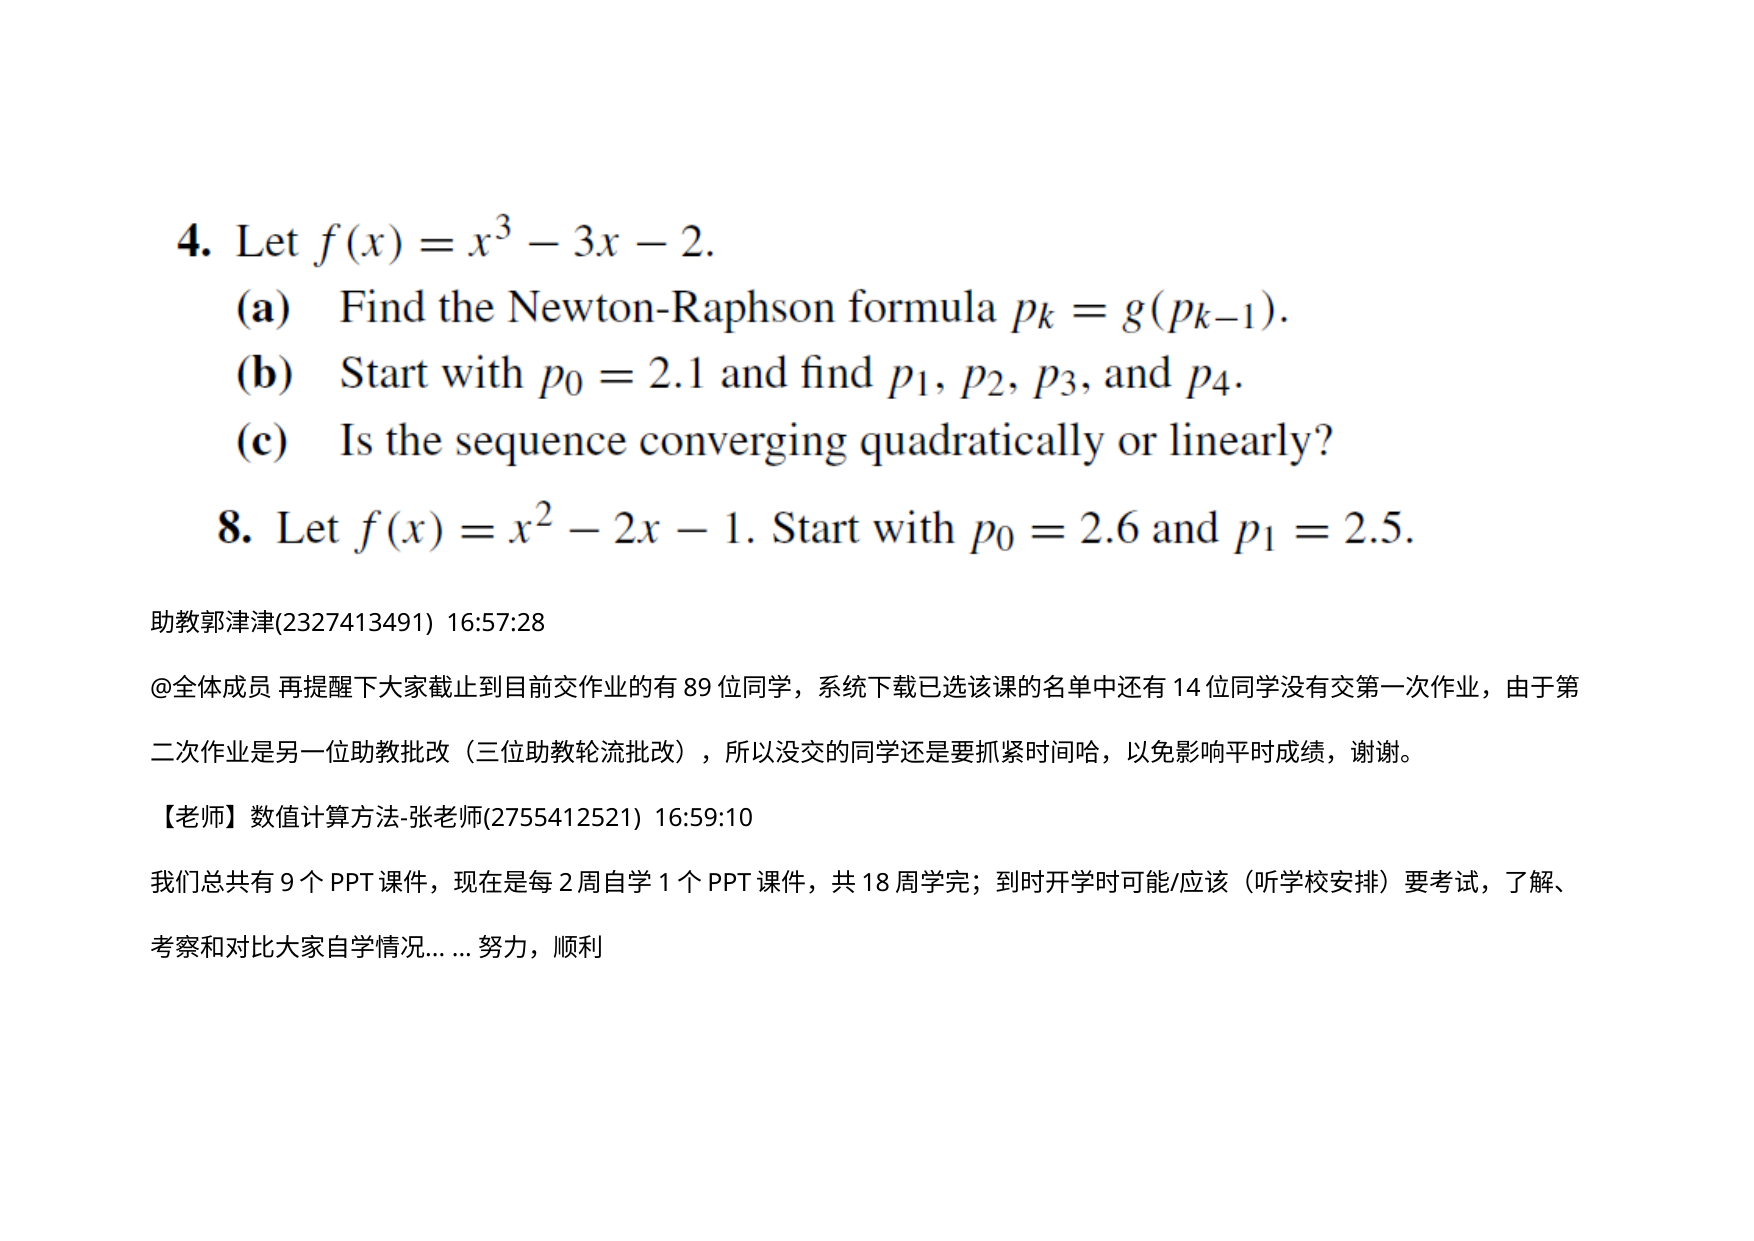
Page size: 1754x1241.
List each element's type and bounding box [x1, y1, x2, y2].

picture [150, 197, 1358, 482]
picture [150, 490, 1444, 573]
text [150, 198, 1604, 978]
